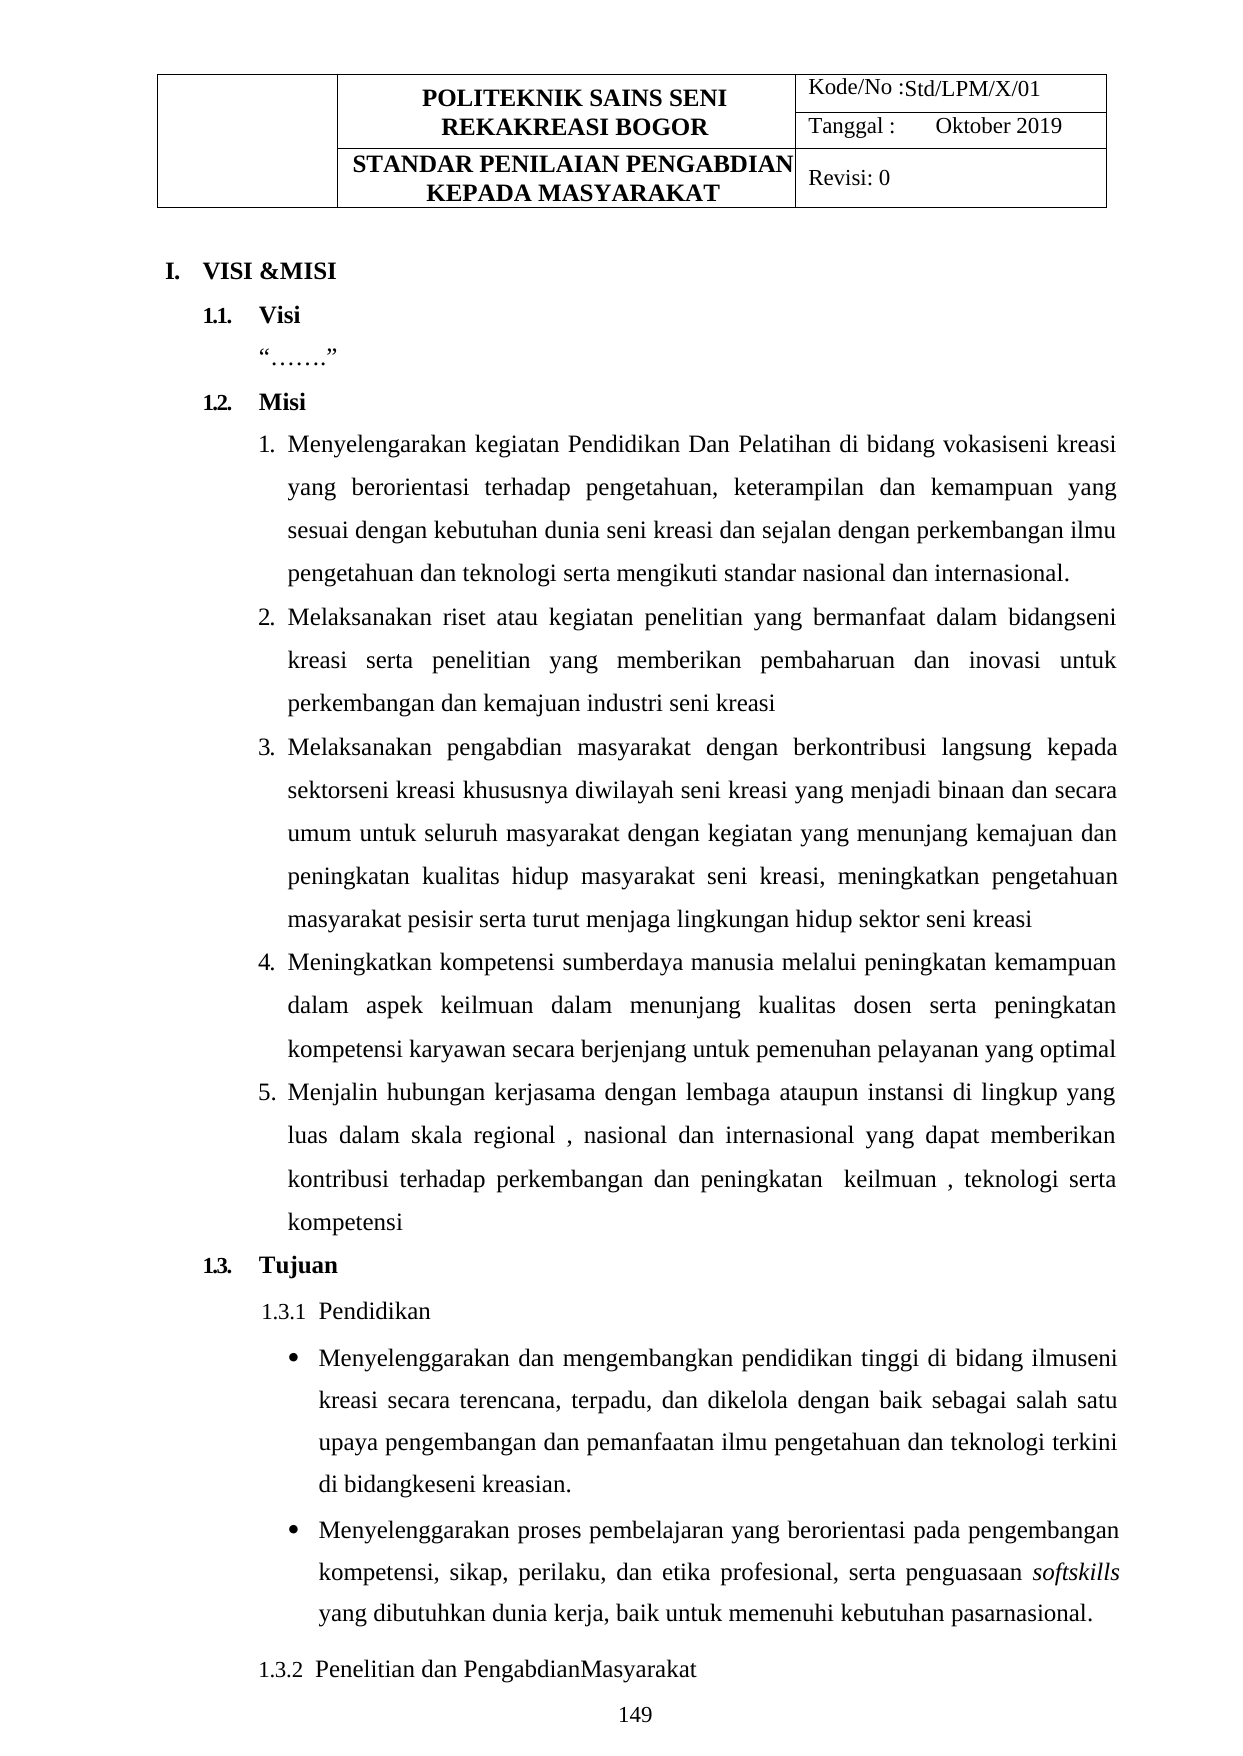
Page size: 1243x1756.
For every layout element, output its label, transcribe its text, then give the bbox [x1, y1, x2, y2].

list Melaksanakan pengabdian masyarakat dengan berkontribusi langsung kepada sektorseni kreasi khususnya diwilayah seni kreasi yang menjadi binaan dan secara umum untuk seluruh masyarakat dengan kegiatan yang menunjang kemajuan dan peningkatan kualitas hidup masyarakat seni kreasi, meningkatkan pengetahuan masyarakat pesisir serta turut menjaga lingkungan hidup sektor seni kreasi [258, 732, 1118, 933]
list Menjalin hubungan kerjasama dengan lembaga ataupun instansi di lingkup yang luas dalam skala regional , nasional dan internasional yang dapat memberikan kontribusi terhadap perkembangan dan peningkatan keilmuan , teknologi serta kompetensi [258, 1077, 1117, 1236]
list Penelitian dan PengabdianMasyarakat [258, 1654, 1188, 1683]
list Visi [202, 300, 1188, 329]
subtitle Misi [202, 387, 1188, 415]
list Meningkatkan kompetensi sumberdaya manusia melalui peningkatan kemampuan dalam aspek keilmuan dalam menunjang kualitas dosen serta peningkatan kompetensi karyawan secara berjenjang untuk pemenuhan pelayanan yang optimal [258, 947, 1117, 1063]
list Pendidikan [261, 1296, 1188, 1325]
subtitle VISI &MISI [165, 256, 1188, 285]
list Melaksanakan riset atau kegiatan penelitian yang bermanfaat dalam bidangseni kreasi serta penelitian yang memberikan pembaharuan dan inovasi untuk perkembangan dan kemajuan industri seni kreasi [258, 602, 1117, 717]
subtitle Tujuan [202, 1251, 1188, 1279]
list Menyelenggarakan proses pembelajaran yang berorientasi pada pengembangan kompetensi, sikap, perilaku, dan etika profesional, serta penguasaan softskills yang dibutuhkan dunia kerja, baik untuk memenuhi kebutuhan pasarnasional. [289, 1515, 1120, 1627]
text “…….” [259, 342, 1115, 371]
list Menyelenggarakan dan mengembangkan pendidikan tinggi di bidang ilmuseni kreasi secara terencana, terpadu, dan dikelola dengan baik sebagai salah satu upaya pengembangan dan pemanfaatan ilmu pengetahuan dan teknologi terkini di bidangkeseni kreasian. [289, 1343, 1118, 1498]
list Menyelengarakan kegiatan Pendidikan Dan Pelatihan di bidang vokasiseni kreasi yang berorientasi terhadap pengetahuan, keterampilan dan kemampuan yang sesuai dengan kebutuhan dunia seni kreasi dan sejalan dengan perkembangan ilmu pengetahuan dan teknologi serta mengikuti standar nasional dan internasional. [258, 429, 1117, 587]
